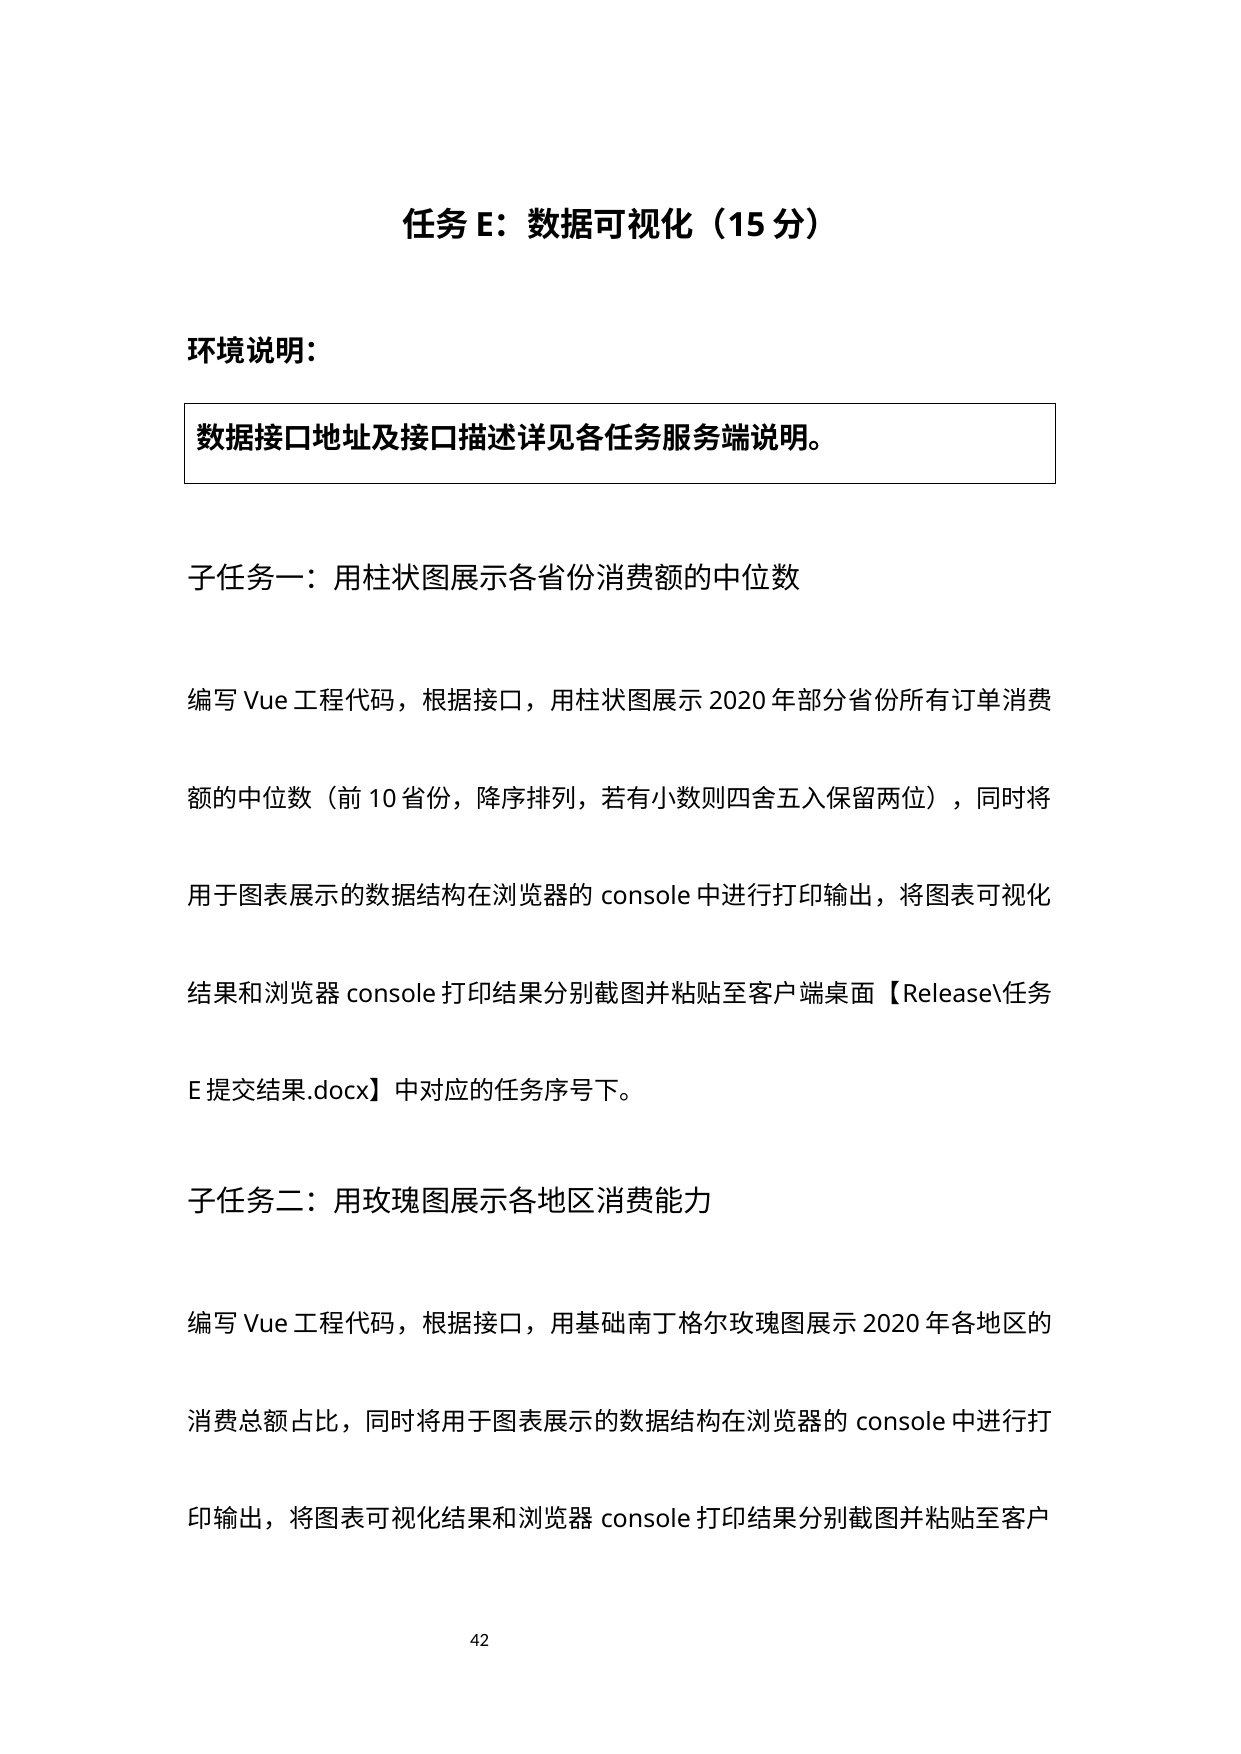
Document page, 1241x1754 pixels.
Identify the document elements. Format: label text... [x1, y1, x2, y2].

subtitle 子任务一：用柱状图展示各省份消费额的中位数 [187, 543, 1053, 608]
text 编写Vue工程代码，根据接口，用柱状图展示2020年部分省份所有订单消费额的中位数（前10省份，降序排列，若有小数则四舍五入保留两位），同时将用于图表展示的数据结构在浏览器的console中进行打印输出，将图表可视化结果和浏览器console打印结果分别截图并粘贴至客户端桌面【Release\任务E提交结果.docx】中对应的任务序号下。 [187, 666, 1053, 1121]
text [187, 1289, 1053, 1549]
subtitle 子任务二：用玫瑰图展示各地区消费能力 [187, 1167, 1053, 1232]
table_header 数据接口地址及接口描述详见各任务服务端说明。 [185, 404, 1055, 483]
text 环境说明： [187, 316, 1053, 381]
subtitle 任务E：数据可视化（15分） [187, 189, 1053, 254]
